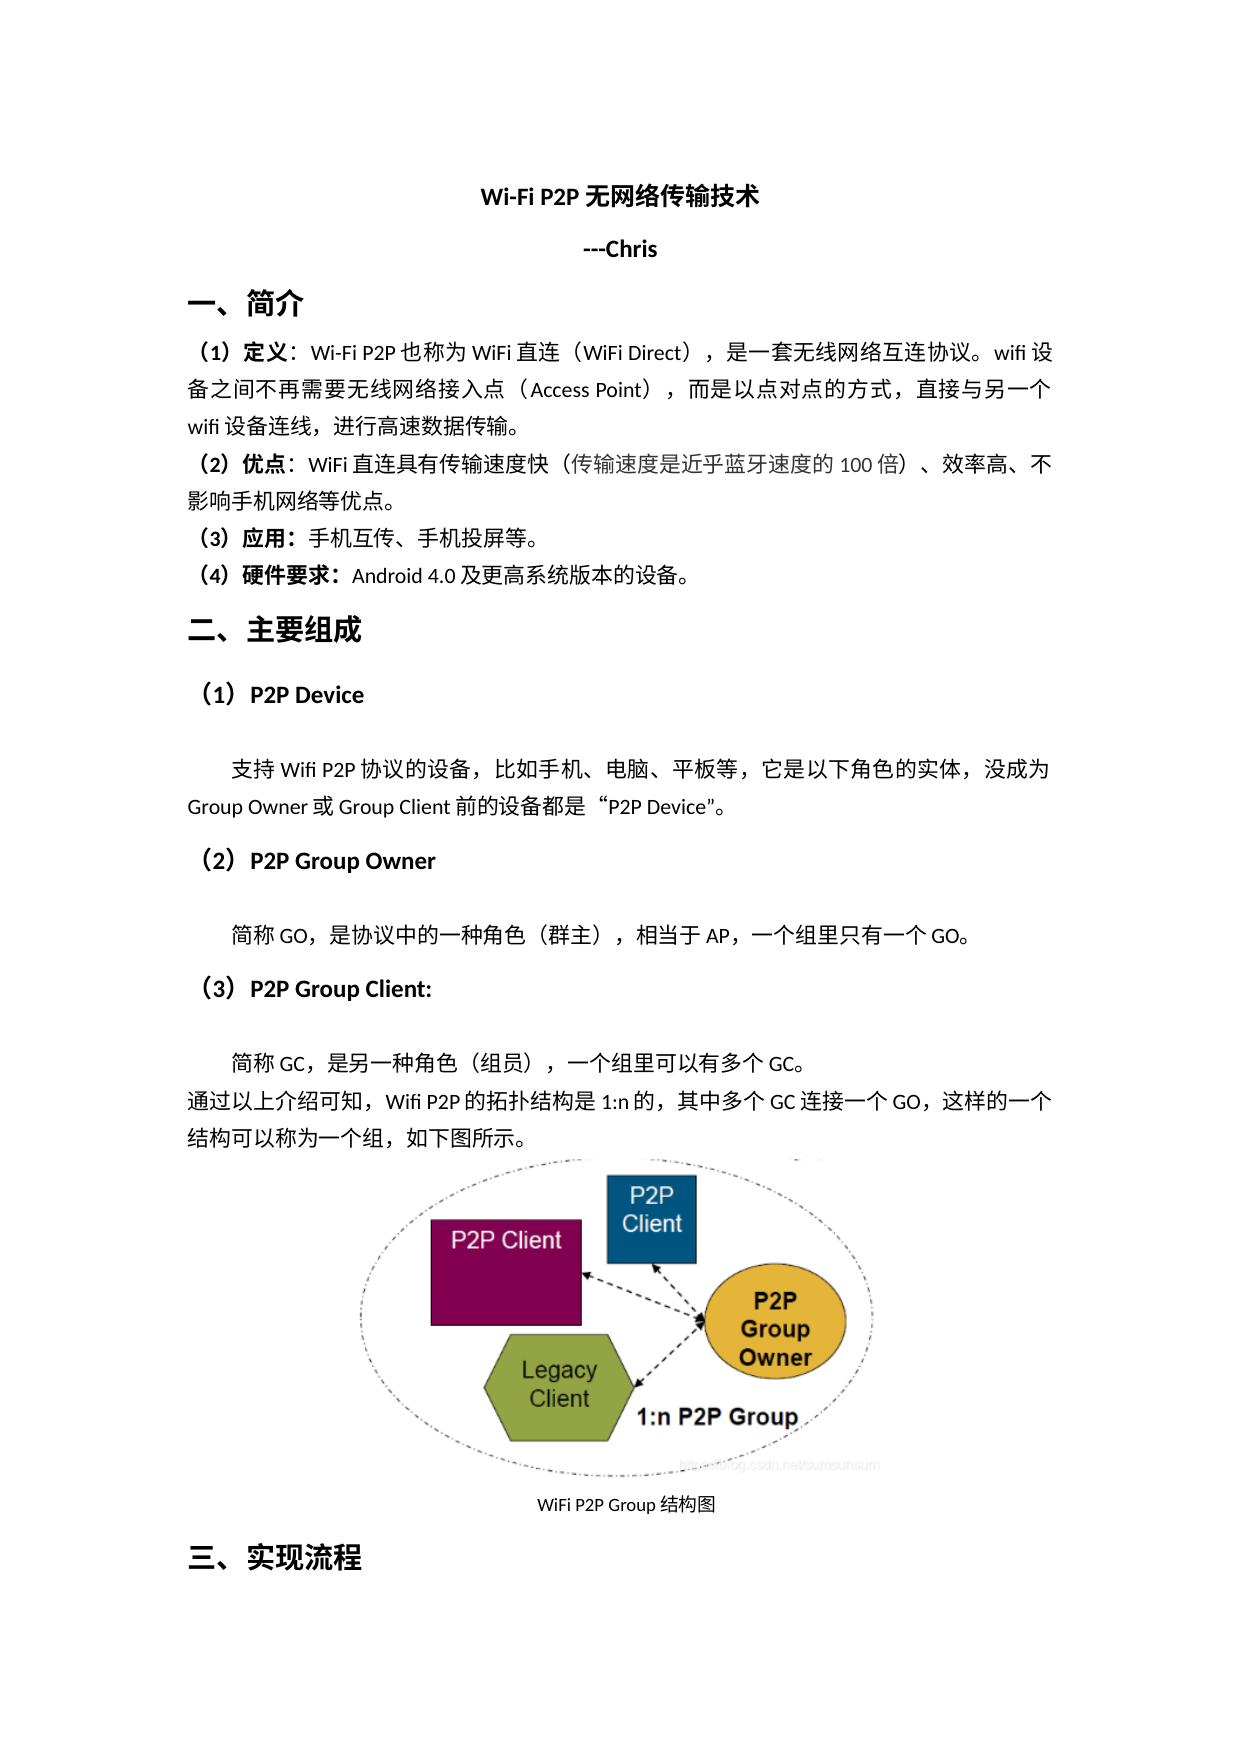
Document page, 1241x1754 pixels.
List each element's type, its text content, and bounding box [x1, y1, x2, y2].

text （2）优点：WiFi直连具有传输速度快（传输速度是近乎蓝牙速度的100倍）、效率高、不影响手机网络等优点。 [187, 446, 1053, 516]
subtitle （2）P2P Group Owner [187, 826, 1053, 891]
subtitle （1）P2P Device [187, 660, 1053, 725]
text 简称GO，是协议中的一种角色（群主），相当于AP，一个组里只有一个GO。 [187, 917, 1053, 950]
text （1）定义：Wi-Fi P2P也称为WiFi直连（WiFi Direct），是一套无线网络互连协议。wifi设备之间不再需要无线网络接入点（Access Point），而是以点对点的方式，直接与另一个wifi设备连线，进行高速数据传输。 [187, 334, 1053, 441]
text 通过以上介绍可知，Wifi P2P的拓扑结构是1:n的，其中多个GC连接一个GO，这样的一个结构可以称为一个组，如下图所示。 [187, 1083, 1053, 1153]
text （3）应用：手机互传、手机投屏等。 [187, 521, 1053, 553]
text （4）硬件要求：Android 4.0及更高系统版本的设备。 [187, 558, 1053, 590]
text ---Chris [187, 232, 1053, 265]
subtitle 二、主要组成 [187, 595, 1053, 660]
text 简称GC，是另一种角色（组员），一个组里可以有多个GC。 [187, 1046, 1053, 1078]
subtitle 三、实现流程 [187, 1523, 1053, 1588]
text Wi-Fi P2P 无网络传输技术 [187, 162, 1053, 227]
text 支持Wifi P2P协议的设备，比如手机、电脑、平板等，它是以下角色的实体，没成为Group Owner或Group Client前的设备都是“P2P Device”。 [187, 751, 1053, 821]
subtitle （3）P2P Group Client: [187, 954, 1053, 1019]
text WiFi P2P Group结构图 [187, 1487, 1053, 1519]
picture [357, 1157, 883, 1482]
subtitle 一、简介 [187, 269, 1053, 334]
